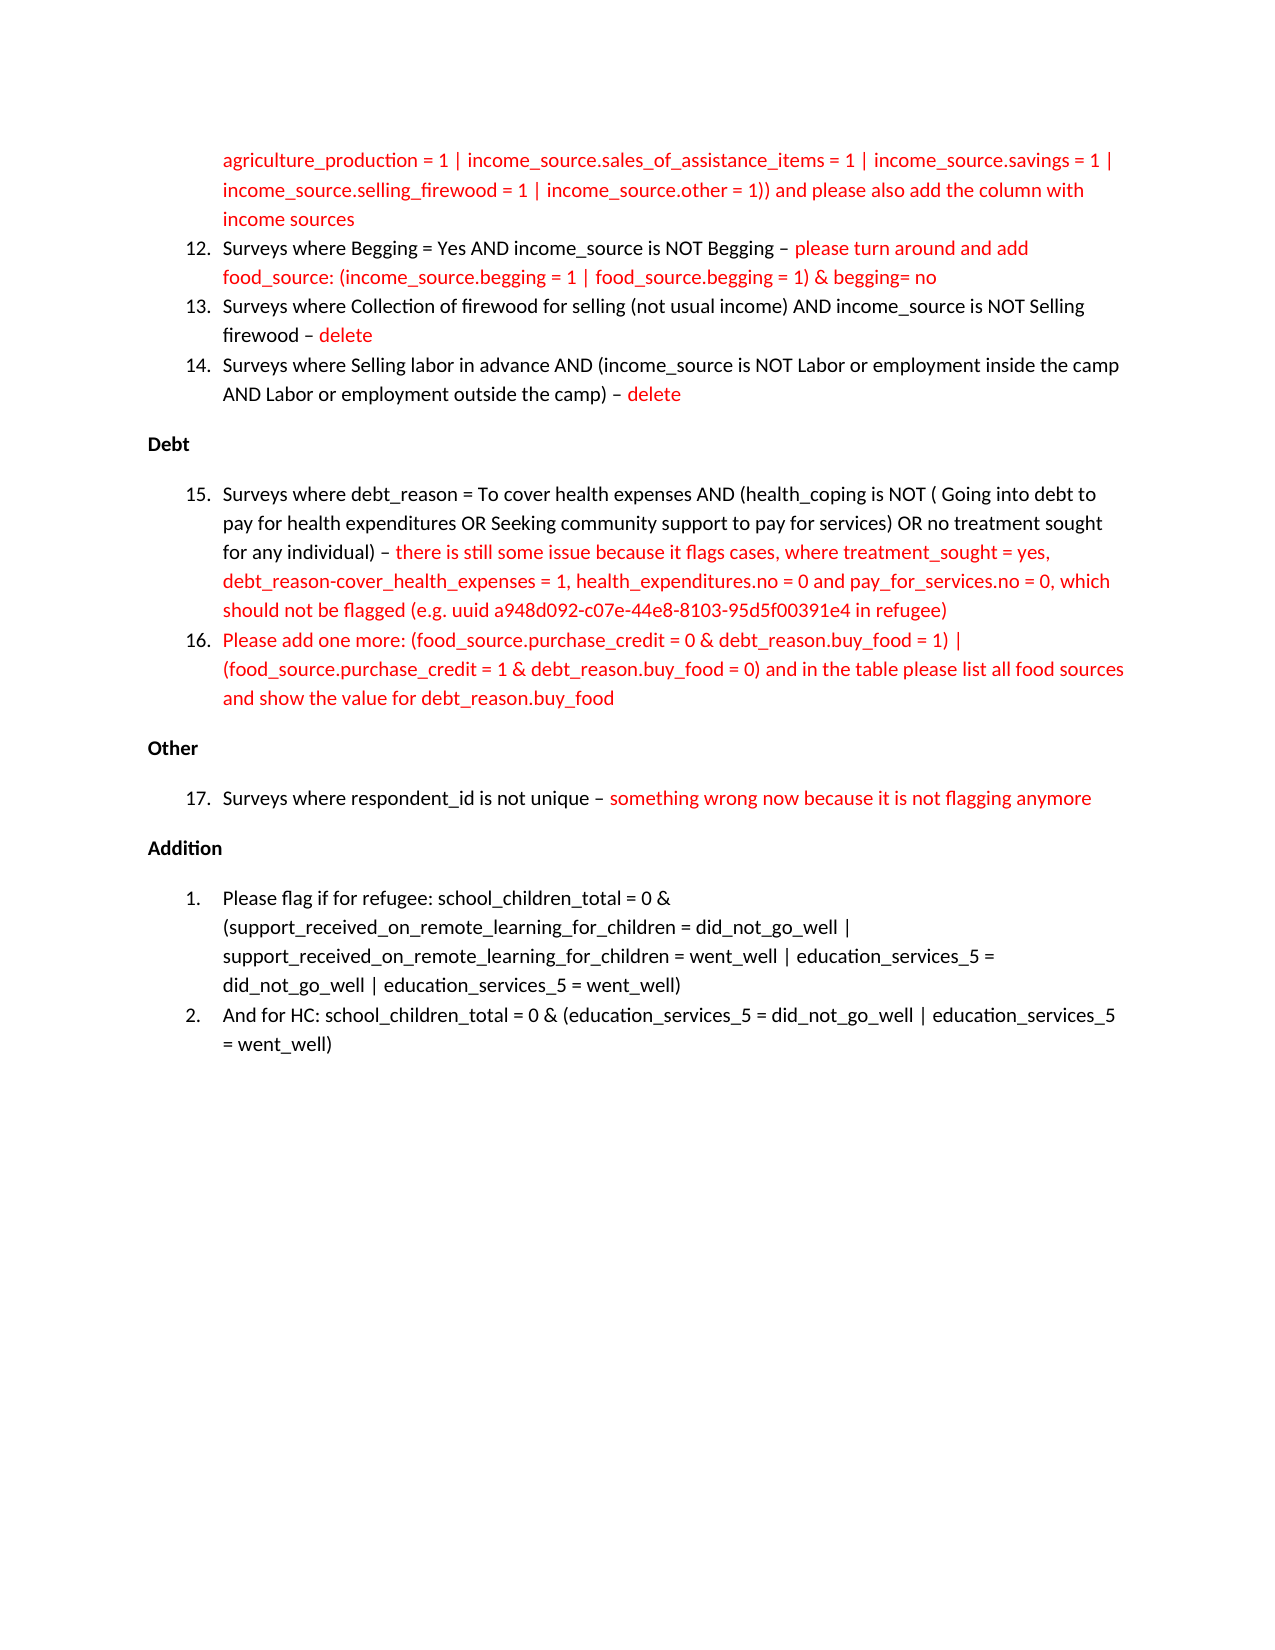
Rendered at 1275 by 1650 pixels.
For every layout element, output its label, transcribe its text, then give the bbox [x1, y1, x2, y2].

list Surveys where debt_reason = To cover health expenses AND (health_coping is NOT ( Going into debt to pay for health expenditures OR Seeking community support to pay for services) OR no treatment sought for any individual) – there is still some issue because it flags cases, where treatment_sought = yes, debt_reason-cover_health_expenses = 1, health_expenditures.no = 0 and pay_for_services.no = 0, which should not be flagged (e.g. uuid a948d092-c07e-44e8-8103-95d5f00391e4 in refugee) [185, 481, 1127, 623]
text Debt [148, 431, 1127, 456]
text Other [148, 735, 1127, 761]
list Please add one more: (food_source.purchase_credit = 0 & debt_reason.buy_food = 1) | (food_source.purchase_credit = 1 & debt_reason.buy_food = 0) and in the table please list all food sources and show the value for debt_reason.buy_food [185, 627, 1127, 711]
list Please flag if for refugee: school_children_total = 0 & (support_received_on_remote_learning_for_children = did_not_go_well | support_received_on_remote_learning_for_children = went_well | education_services_5 = did_not_go_well | education_services_5 = went_well) [185, 885, 1127, 998]
text Addition [148, 835, 1127, 861]
list Surveys where respondent_id is not unique – something wrong now because it is not flagging anymore [185, 785, 1127, 811]
list And for HC: school_children_total = 0 & (education_services_5 = did_not_go_well | education_services_5 = went_well) [185, 1002, 1127, 1056]
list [185, 148, 1127, 231]
list Surveys where Selling labor in advance AND (income_source is NOT Labor or employment inside the camp AND Labor or employment outside the camp) – delete [185, 352, 1127, 406]
list Surveys where Collection of firewood for selling (not usual income) AND income_source is NOT Selling firewood – delete [185, 293, 1127, 348]
list Surveys where Begging = Yes AND income_source is NOT Begging – please turn around and add food_source: (income_source.begging = 1 | food_source.begging = 1) & begging= no [185, 235, 1127, 290]
